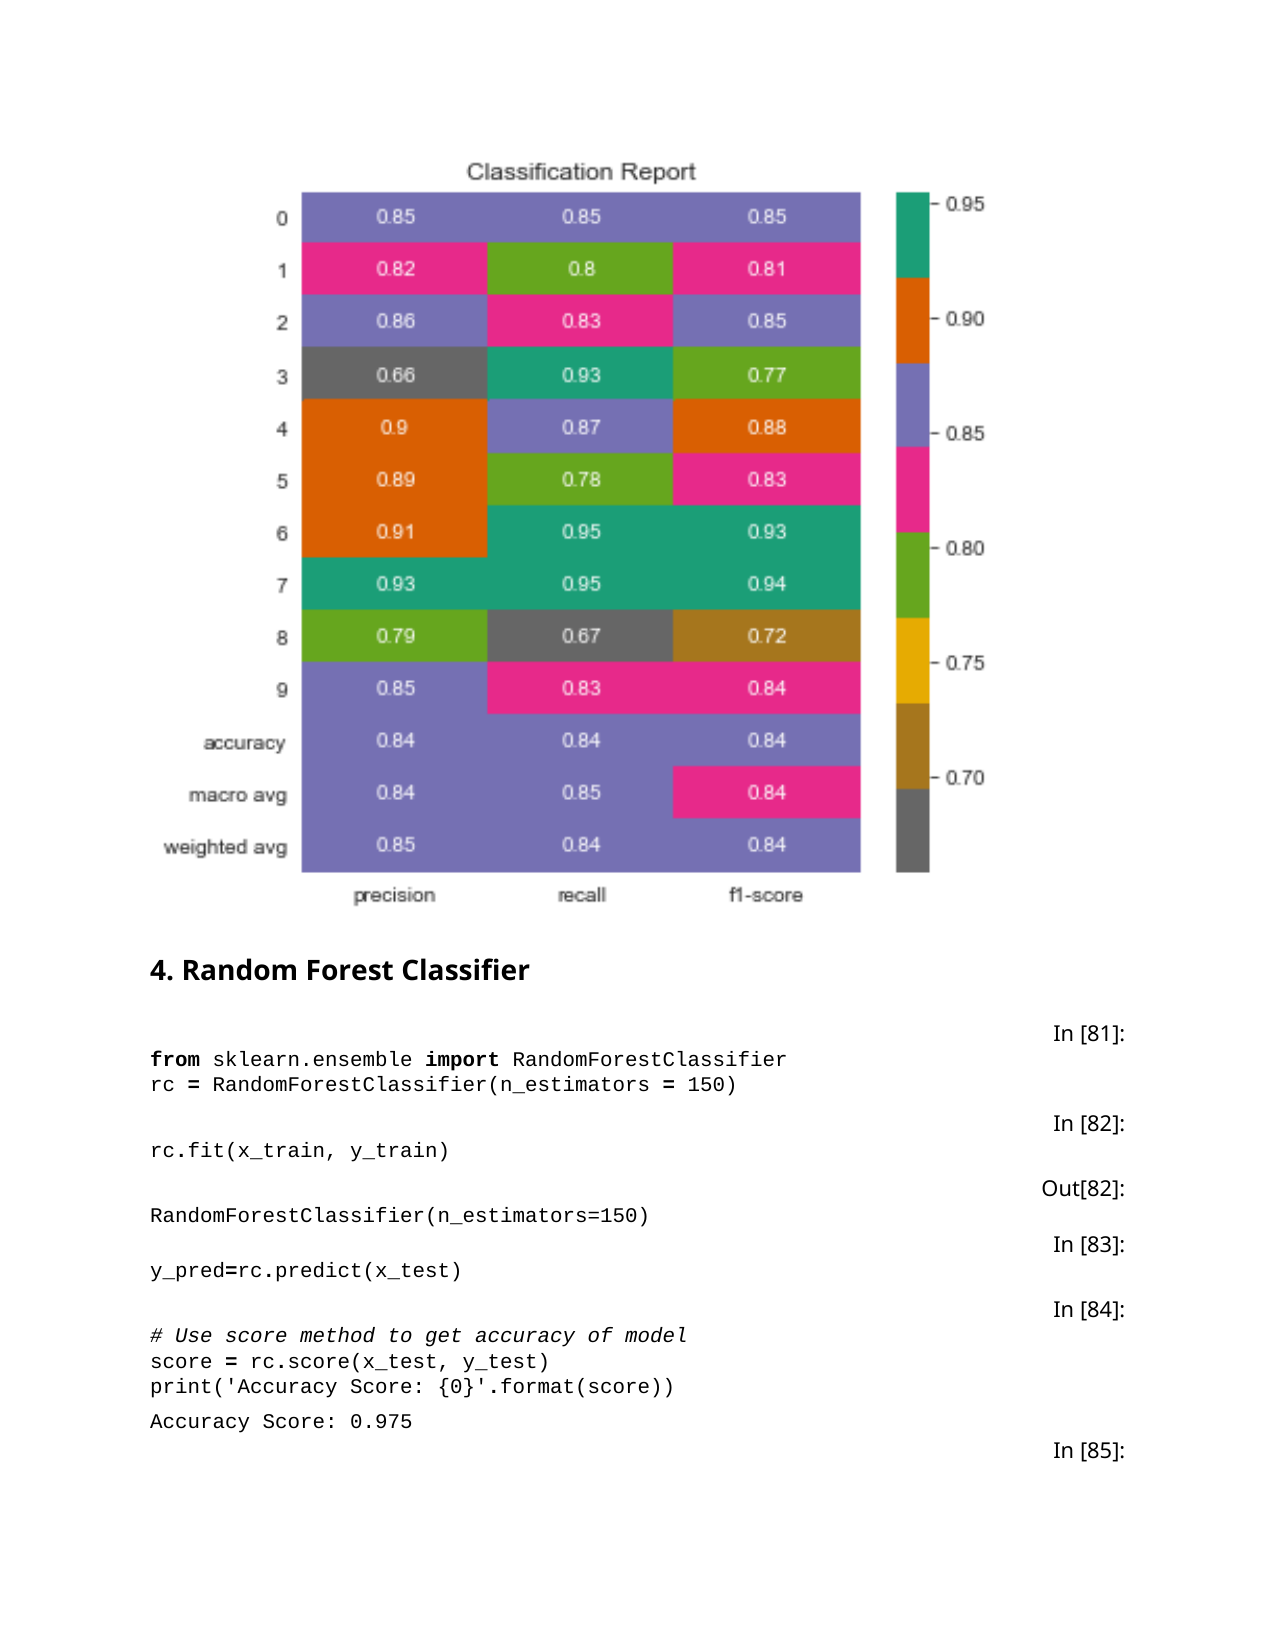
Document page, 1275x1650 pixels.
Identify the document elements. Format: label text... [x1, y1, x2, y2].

text y_pred=rc.predict(x_test) [150, 1258, 1125, 1284]
text In [85]: [150, 1435, 1125, 1465]
text RandomForestClassifier(n_estimators=150) [150, 1203, 1125, 1228]
text rc.fit(x_train, y_train) [150, 1138, 1125, 1163]
text 4. Random Forest Classifier [150, 950, 1125, 988]
text Accuracy Score: 0.975 [150, 1410, 1125, 1435]
text In [84]: [150, 1294, 1125, 1323]
text Out[82]: [150, 1173, 1125, 1203]
text rc = RandomForestClassifier(n_estimators = 150) [150, 1073, 1125, 1098]
text In [83]: [150, 1228, 1125, 1258]
text # Use score method to get accuracy of model [150, 1323, 1125, 1349]
text print('Accuracy Score: {0}'.format(score)) [150, 1374, 1125, 1400]
text In [81]: [150, 1017, 1125, 1047]
text score = rc.score(x_test, y_test) [150, 1349, 1125, 1374]
text In [82]: [150, 1108, 1125, 1138]
text from sklearn.ensemble import RandomForestClassifier [150, 1047, 1125, 1073]
picture [150, 150, 1001, 921]
